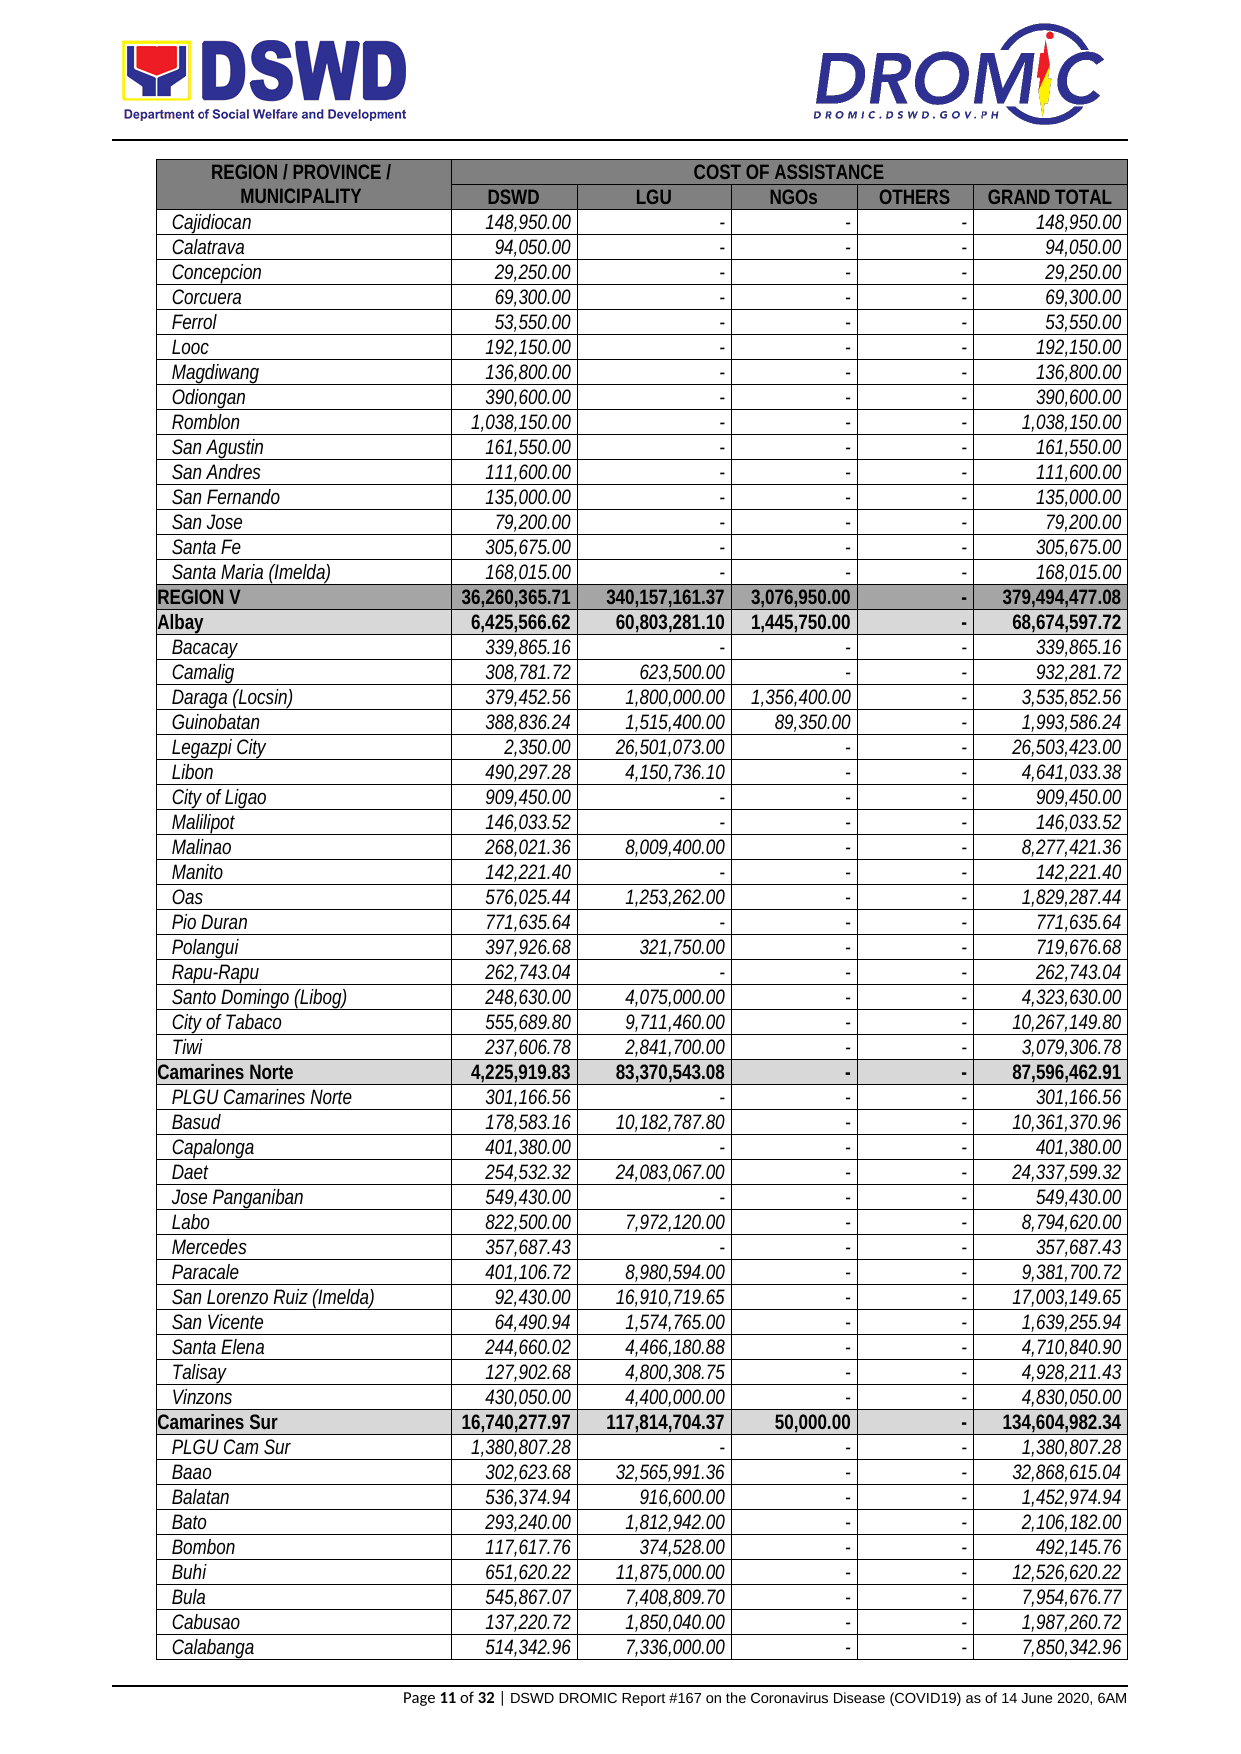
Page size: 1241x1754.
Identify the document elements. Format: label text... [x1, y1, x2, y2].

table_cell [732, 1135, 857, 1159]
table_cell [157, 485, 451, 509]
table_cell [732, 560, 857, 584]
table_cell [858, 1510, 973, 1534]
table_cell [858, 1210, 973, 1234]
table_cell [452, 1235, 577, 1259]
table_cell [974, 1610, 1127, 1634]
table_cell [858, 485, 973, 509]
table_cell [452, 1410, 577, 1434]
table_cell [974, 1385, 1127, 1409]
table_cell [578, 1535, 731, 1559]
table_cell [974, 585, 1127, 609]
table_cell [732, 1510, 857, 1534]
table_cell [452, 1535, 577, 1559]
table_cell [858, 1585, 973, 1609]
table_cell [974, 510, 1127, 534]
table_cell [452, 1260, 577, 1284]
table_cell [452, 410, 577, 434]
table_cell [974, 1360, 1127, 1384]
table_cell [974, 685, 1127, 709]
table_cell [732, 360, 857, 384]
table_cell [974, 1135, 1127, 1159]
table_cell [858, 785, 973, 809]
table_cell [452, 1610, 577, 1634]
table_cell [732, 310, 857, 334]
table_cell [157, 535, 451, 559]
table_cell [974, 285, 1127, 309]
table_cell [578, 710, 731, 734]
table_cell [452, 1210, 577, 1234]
picture [112, 37, 417, 125]
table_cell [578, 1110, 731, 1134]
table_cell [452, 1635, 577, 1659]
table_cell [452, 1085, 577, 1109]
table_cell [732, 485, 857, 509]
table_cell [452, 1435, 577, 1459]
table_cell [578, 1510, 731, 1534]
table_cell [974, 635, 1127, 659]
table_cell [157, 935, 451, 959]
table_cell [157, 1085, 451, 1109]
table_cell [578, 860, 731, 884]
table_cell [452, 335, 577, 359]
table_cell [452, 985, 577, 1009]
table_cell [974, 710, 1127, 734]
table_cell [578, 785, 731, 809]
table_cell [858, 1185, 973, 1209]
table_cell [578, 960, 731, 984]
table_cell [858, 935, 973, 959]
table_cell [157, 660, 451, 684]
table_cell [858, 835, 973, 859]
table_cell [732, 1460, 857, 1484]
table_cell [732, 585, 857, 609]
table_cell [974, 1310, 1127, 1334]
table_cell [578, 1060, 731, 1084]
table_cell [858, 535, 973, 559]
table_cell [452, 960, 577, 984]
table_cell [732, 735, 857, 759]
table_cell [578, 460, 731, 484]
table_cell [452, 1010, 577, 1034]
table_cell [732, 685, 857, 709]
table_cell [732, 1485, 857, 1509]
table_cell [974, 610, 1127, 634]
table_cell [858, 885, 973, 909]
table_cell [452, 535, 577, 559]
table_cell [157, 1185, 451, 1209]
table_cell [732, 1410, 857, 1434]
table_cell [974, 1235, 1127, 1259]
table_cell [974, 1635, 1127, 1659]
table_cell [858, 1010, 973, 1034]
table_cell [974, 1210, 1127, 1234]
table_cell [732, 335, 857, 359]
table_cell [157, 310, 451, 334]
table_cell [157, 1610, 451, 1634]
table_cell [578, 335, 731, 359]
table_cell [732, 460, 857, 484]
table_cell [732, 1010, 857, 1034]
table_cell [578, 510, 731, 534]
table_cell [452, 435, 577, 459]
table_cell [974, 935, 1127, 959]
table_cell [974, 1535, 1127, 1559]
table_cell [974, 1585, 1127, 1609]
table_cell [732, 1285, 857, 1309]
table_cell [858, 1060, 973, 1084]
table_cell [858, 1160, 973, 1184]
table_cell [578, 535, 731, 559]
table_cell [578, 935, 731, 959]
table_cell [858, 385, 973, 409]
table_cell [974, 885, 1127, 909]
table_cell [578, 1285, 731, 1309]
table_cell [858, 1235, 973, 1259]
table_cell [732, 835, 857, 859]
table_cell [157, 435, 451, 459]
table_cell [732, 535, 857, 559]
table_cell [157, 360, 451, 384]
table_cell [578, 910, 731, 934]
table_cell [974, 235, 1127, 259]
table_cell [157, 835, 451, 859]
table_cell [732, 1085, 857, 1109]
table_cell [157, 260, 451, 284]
picture [781, 23, 1133, 125]
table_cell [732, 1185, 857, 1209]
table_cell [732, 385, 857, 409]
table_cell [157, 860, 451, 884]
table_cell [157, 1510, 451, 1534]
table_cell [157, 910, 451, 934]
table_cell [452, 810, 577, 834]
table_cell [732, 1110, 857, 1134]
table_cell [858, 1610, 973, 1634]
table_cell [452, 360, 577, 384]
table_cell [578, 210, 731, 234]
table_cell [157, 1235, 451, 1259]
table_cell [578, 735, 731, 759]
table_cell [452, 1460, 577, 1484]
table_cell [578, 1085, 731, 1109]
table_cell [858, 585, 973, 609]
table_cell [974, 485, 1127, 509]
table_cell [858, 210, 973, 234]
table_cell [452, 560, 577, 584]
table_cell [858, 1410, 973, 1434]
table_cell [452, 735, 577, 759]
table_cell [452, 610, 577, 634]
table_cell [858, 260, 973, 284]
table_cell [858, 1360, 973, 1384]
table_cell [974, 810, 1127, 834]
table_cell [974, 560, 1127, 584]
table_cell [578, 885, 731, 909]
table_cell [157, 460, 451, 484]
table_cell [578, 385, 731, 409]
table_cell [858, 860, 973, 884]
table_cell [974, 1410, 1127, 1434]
table_header COST OF ASSISTANCE [452, 160, 1127, 184]
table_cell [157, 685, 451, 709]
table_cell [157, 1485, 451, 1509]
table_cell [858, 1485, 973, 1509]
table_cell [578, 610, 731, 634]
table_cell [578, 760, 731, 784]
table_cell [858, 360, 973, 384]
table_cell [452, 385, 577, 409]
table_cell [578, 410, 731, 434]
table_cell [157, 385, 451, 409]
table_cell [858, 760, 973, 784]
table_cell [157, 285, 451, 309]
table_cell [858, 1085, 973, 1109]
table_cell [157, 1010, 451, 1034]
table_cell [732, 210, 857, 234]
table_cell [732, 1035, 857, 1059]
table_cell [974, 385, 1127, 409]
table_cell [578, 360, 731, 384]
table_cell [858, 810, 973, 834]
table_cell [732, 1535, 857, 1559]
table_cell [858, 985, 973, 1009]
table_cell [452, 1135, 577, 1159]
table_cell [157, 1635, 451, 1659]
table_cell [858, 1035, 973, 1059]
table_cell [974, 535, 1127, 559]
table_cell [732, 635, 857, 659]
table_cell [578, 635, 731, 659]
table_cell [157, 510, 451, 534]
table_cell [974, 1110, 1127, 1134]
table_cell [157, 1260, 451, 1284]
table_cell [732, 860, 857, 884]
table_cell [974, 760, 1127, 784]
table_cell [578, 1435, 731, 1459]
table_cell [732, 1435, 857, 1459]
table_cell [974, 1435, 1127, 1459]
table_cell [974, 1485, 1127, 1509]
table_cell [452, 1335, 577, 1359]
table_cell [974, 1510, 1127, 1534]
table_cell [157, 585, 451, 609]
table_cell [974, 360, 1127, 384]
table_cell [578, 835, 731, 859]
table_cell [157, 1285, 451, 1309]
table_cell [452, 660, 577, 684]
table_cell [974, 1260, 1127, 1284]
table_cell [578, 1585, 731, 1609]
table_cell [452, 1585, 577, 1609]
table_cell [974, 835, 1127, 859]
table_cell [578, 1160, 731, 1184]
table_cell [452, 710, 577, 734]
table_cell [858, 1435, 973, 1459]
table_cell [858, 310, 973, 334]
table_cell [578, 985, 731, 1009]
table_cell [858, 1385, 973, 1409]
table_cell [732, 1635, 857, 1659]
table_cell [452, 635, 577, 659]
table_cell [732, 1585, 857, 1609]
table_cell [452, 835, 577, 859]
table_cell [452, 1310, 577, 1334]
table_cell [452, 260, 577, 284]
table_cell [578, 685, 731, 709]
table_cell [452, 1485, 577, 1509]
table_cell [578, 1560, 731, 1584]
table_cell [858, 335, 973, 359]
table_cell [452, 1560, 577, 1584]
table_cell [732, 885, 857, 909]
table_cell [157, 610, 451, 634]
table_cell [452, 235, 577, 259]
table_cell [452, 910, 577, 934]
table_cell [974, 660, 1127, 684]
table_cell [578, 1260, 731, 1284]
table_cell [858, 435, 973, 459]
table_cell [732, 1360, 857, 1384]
table_cell LGU [578, 185, 731, 209]
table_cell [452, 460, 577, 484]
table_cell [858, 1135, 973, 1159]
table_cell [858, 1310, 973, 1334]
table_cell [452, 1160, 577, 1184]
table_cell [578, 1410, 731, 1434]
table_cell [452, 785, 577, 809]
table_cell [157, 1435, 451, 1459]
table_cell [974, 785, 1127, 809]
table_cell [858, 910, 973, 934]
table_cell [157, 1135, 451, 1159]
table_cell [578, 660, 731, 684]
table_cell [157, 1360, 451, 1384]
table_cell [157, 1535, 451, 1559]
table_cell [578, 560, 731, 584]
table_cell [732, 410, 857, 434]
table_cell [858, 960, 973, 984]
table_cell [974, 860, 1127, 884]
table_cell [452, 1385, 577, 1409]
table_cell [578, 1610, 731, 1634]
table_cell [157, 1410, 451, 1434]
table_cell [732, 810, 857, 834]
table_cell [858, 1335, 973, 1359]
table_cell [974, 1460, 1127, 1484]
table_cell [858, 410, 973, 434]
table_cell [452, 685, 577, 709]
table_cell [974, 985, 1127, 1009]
table_cell GRAND TOTAL [974, 185, 1127, 209]
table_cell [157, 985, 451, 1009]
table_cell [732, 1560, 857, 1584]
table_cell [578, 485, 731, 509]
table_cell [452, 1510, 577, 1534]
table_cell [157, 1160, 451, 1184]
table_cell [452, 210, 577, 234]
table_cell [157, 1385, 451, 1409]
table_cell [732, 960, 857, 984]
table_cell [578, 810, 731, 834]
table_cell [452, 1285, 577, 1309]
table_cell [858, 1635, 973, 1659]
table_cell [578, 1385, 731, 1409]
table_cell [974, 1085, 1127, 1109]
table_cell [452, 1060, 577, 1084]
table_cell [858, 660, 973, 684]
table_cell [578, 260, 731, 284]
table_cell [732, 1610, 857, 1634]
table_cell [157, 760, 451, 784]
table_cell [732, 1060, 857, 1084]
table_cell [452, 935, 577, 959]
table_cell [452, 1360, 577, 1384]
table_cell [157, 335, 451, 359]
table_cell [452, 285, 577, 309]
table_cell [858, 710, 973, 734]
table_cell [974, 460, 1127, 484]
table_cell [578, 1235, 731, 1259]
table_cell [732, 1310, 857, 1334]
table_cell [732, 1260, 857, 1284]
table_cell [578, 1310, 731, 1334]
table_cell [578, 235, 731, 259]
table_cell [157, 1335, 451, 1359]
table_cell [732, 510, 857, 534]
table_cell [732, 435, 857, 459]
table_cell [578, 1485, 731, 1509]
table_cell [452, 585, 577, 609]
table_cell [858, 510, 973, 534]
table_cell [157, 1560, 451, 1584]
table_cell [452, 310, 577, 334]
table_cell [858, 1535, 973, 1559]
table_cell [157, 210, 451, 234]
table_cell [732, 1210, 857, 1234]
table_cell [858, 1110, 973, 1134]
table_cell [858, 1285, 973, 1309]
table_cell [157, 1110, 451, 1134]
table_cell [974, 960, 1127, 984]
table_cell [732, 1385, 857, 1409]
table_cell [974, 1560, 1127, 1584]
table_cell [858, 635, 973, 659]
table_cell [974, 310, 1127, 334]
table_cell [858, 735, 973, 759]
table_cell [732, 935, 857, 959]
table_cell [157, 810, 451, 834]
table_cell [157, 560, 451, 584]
table_cell NGOs [732, 185, 857, 209]
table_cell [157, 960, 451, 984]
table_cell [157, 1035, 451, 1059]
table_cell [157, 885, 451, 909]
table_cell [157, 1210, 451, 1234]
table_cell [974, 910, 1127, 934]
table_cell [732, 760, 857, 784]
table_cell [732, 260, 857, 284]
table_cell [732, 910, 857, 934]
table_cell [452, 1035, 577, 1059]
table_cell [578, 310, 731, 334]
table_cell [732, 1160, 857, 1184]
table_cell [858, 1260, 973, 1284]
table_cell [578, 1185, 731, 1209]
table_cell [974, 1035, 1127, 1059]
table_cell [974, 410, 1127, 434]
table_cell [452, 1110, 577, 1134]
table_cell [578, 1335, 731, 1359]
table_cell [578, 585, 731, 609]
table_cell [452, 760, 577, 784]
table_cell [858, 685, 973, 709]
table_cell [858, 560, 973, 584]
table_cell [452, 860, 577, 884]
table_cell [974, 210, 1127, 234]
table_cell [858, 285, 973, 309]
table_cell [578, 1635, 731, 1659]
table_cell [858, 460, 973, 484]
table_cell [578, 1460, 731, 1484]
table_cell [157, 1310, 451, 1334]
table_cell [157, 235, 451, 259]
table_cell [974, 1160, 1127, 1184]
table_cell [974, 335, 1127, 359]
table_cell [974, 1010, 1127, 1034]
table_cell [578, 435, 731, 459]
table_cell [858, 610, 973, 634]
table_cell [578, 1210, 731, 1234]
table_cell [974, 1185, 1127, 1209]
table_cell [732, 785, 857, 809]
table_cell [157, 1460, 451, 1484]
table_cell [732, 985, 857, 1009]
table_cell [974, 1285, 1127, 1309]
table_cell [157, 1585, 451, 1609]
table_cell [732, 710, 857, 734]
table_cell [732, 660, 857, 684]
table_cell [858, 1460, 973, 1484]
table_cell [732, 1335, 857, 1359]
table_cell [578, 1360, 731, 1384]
table_header REGION / PROVINCE / MUNICIPALITY [157, 160, 451, 209]
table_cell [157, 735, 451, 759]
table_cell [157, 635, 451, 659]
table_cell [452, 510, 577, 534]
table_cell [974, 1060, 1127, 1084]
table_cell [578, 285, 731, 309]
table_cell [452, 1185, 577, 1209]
table_cell DSWD [452, 185, 577, 209]
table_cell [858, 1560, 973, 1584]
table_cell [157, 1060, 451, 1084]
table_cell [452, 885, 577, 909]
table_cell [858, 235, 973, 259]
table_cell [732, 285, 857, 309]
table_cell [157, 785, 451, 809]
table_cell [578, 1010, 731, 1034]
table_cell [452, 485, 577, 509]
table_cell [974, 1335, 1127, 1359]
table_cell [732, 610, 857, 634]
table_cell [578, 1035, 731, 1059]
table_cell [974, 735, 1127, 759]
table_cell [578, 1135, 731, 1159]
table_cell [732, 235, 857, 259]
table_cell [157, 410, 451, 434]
table_cell OTHERS [858, 185, 973, 209]
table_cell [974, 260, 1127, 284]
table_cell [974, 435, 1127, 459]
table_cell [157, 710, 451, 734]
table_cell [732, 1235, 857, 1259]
